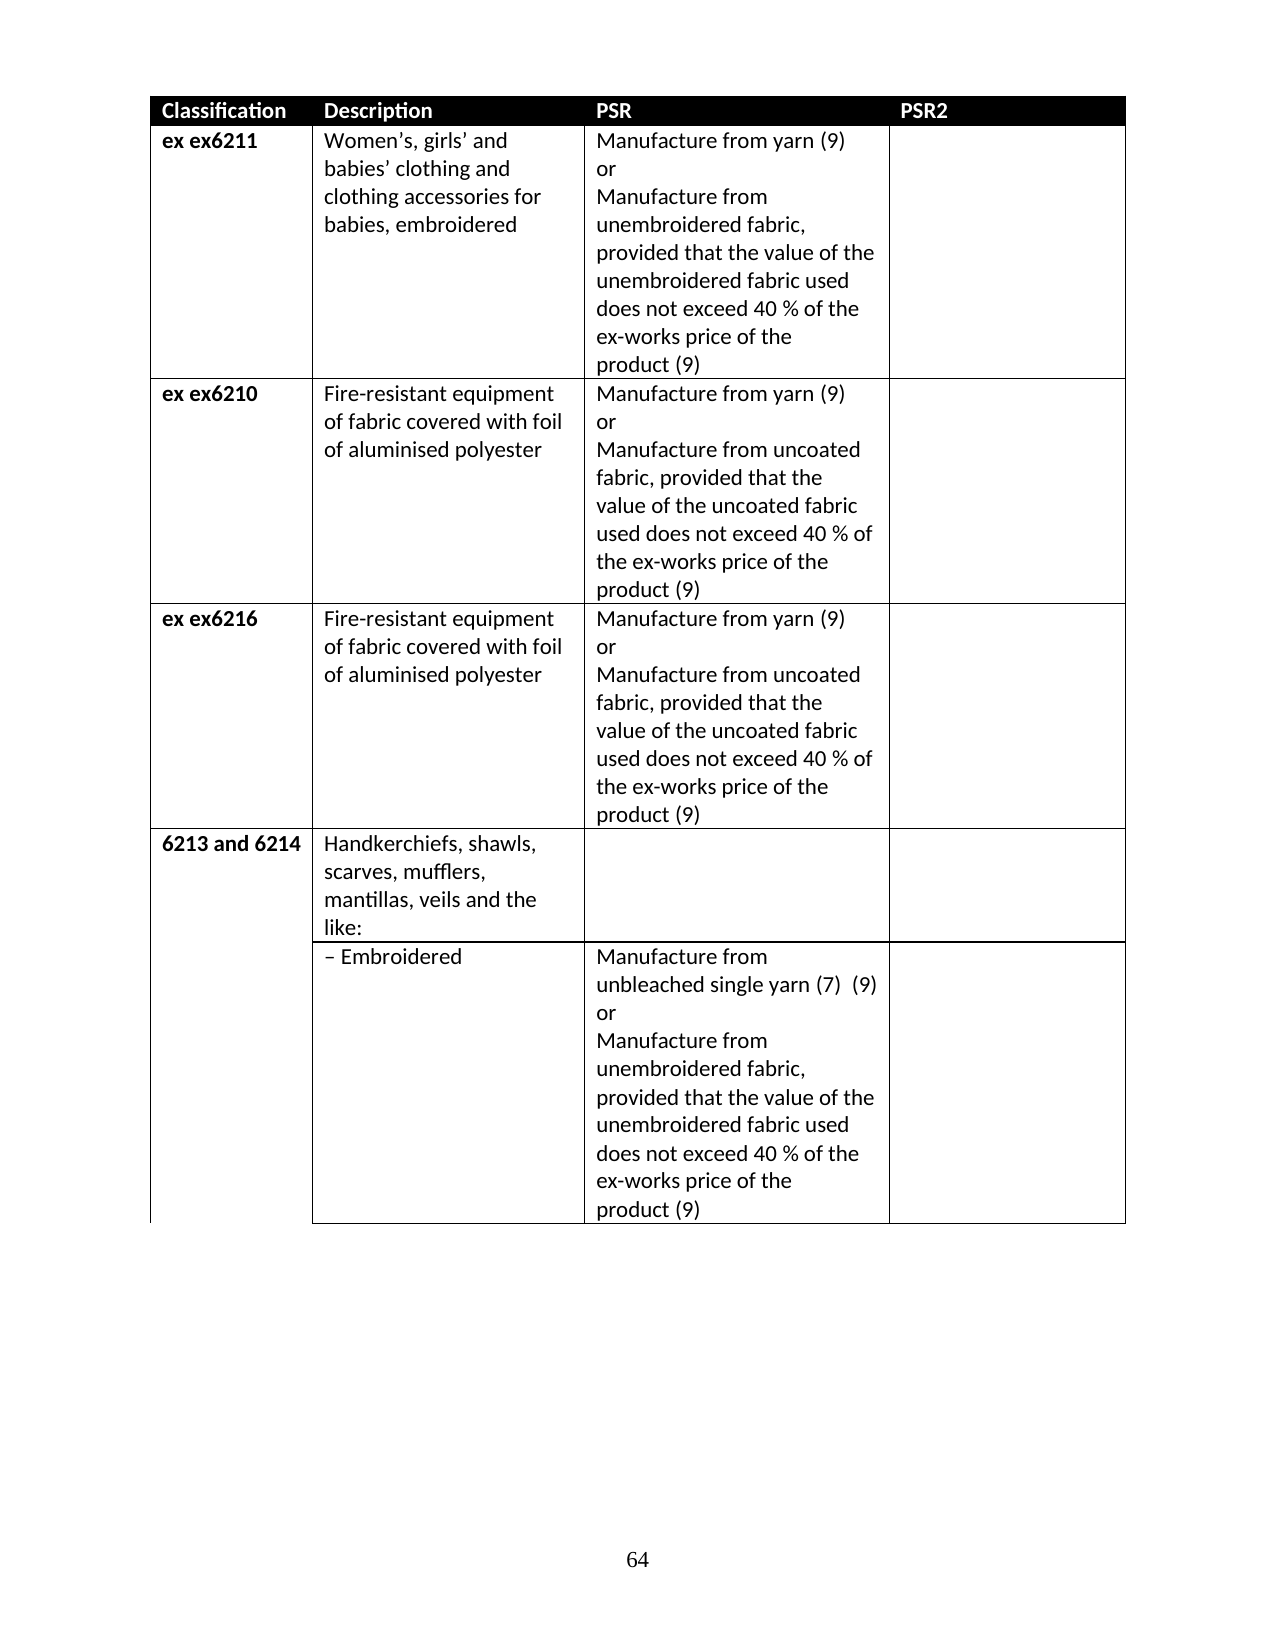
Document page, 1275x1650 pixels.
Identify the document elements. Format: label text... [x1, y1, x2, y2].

table_cell [890, 379, 1125, 603]
table_header Classification [151, 97, 312, 125]
table_cell ex ex6210 [151, 379, 312, 603]
table_cell [890, 604, 1125, 828]
table_header PSR [585, 97, 889, 125]
table_cell [585, 829, 889, 941]
table_cell [890, 829, 1125, 941]
table_cell Manufacture from unbleached single yarn (7) (9) or Manufacture from unembroidered fabric, provided that the value of the unembroidered fabric used does not exceed 40 % of the ex-works price of the product (9) [585, 943, 889, 1223]
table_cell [585, 126, 889, 378]
table_cell [890, 126, 1125, 378]
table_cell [313, 126, 584, 378]
table_cell Handkerchiefs, shawls, scarves, mufflers, mantillas, veils and the like: [313, 829, 584, 941]
table_cell Manufacture from yarn (9) or Manufacture from uncoated fabric, provided that the value of the uncoated fabric used does not exceed 40 % of the ex-works price of the product (9) [585, 604, 889, 828]
table_cell [890, 943, 1125, 1223]
table_header PSR2 [890, 97, 1125, 125]
table_header Description [313, 97, 584, 125]
table_cell – Embroidered [313, 943, 584, 1223]
table_cell ex ex6216 [151, 604, 312, 828]
table_cell Fire-resistant equipment of fabric covered with foil of aluminised polyester [313, 379, 584, 603]
table_cell ex ex6211 [151, 126, 312, 378]
table_cell Manufacture from yarn (9) or Manufacture from uncoated fabric, provided that the value of the uncoated fabric used does not exceed 40 % of the ex-works price of the product (9) [585, 379, 889, 603]
table_cell 6213 and 6214 [151, 829, 312, 1223]
table_cell Fire-resistant equipment of fabric covered with foil of aluminised polyester [313, 604, 584, 828]
